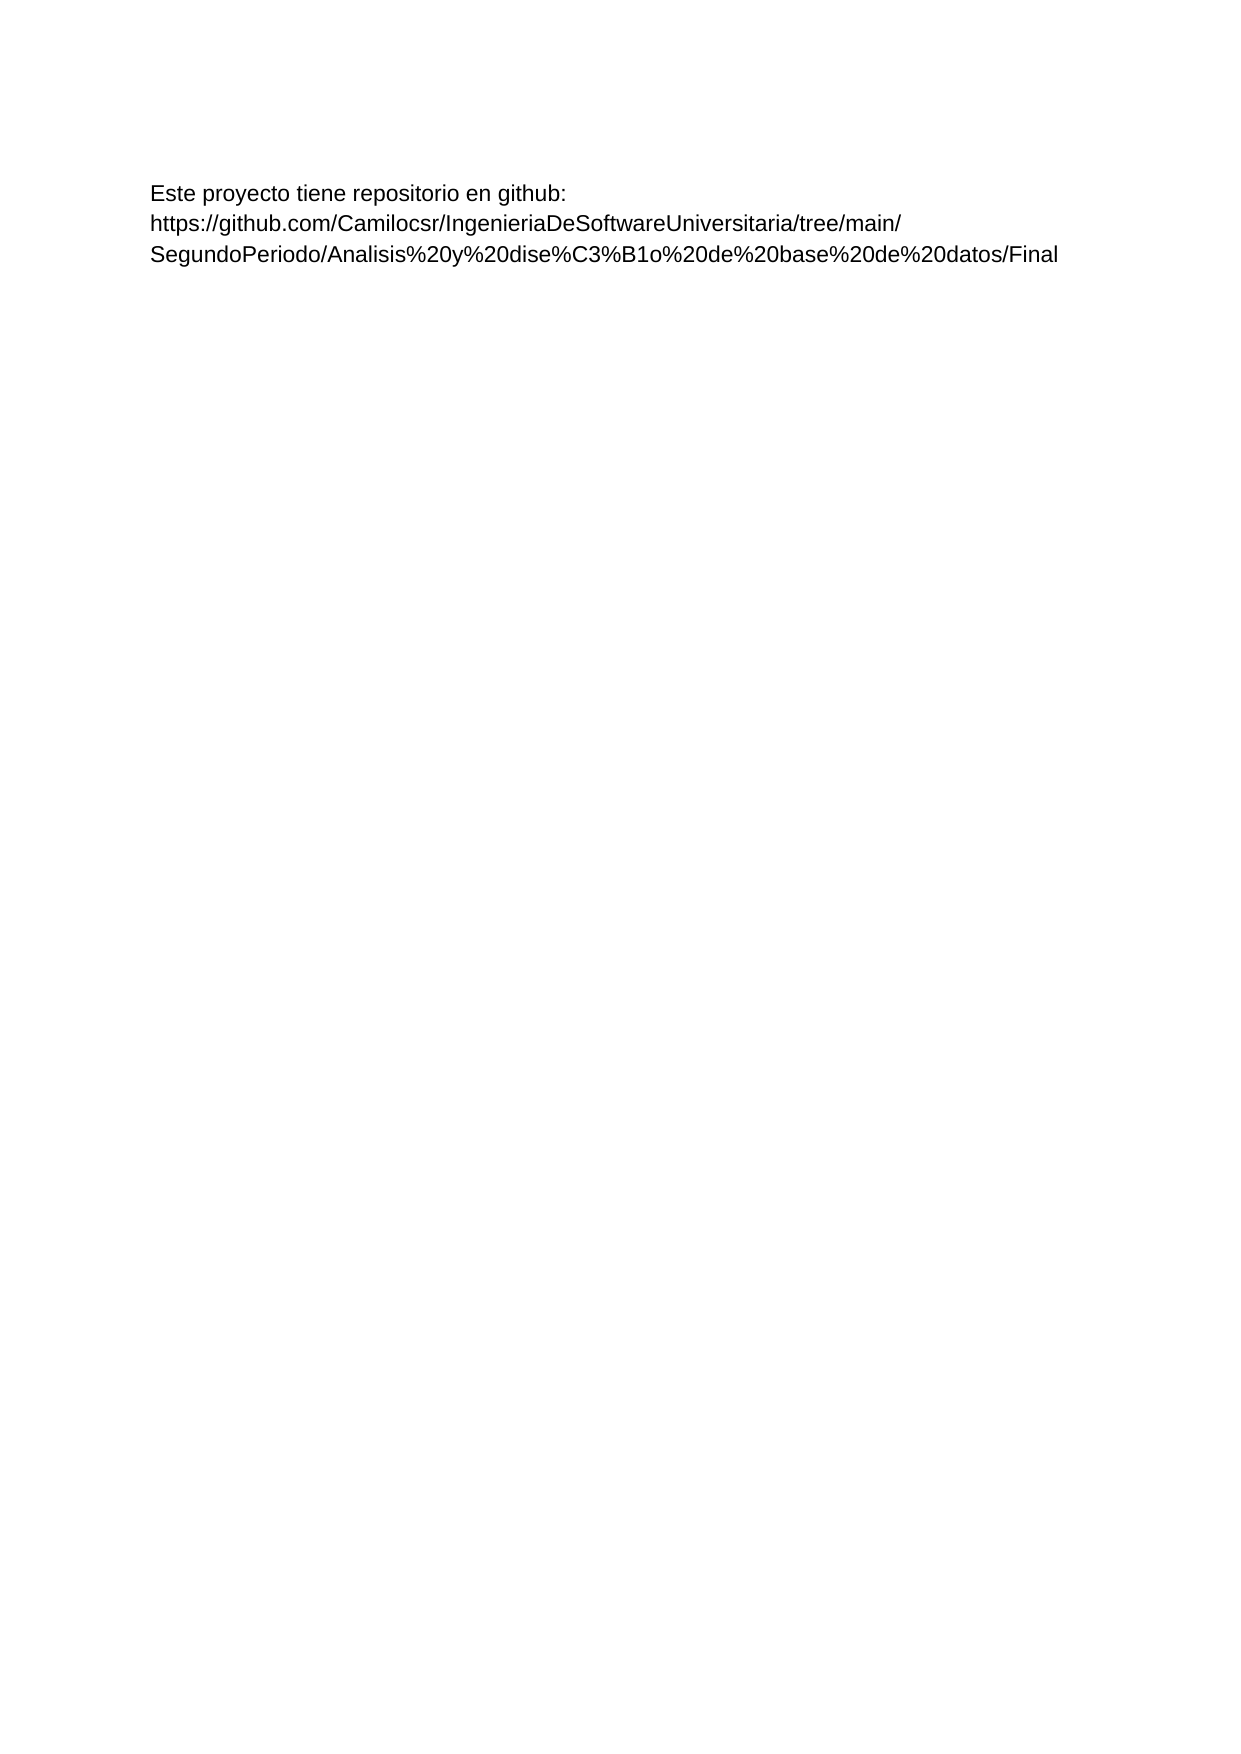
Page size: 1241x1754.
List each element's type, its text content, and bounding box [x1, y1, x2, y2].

text Este proyecto tiene repositorio en github: https://github.com/Camilocsr/IngenieriaDeSoftwareUniversitaria/tree/main/SegundoPeriodo/Analisis%20y%20dise%C3%B1o%20de%20base%20de%20datos/Final [150, 180, 1090, 267]
